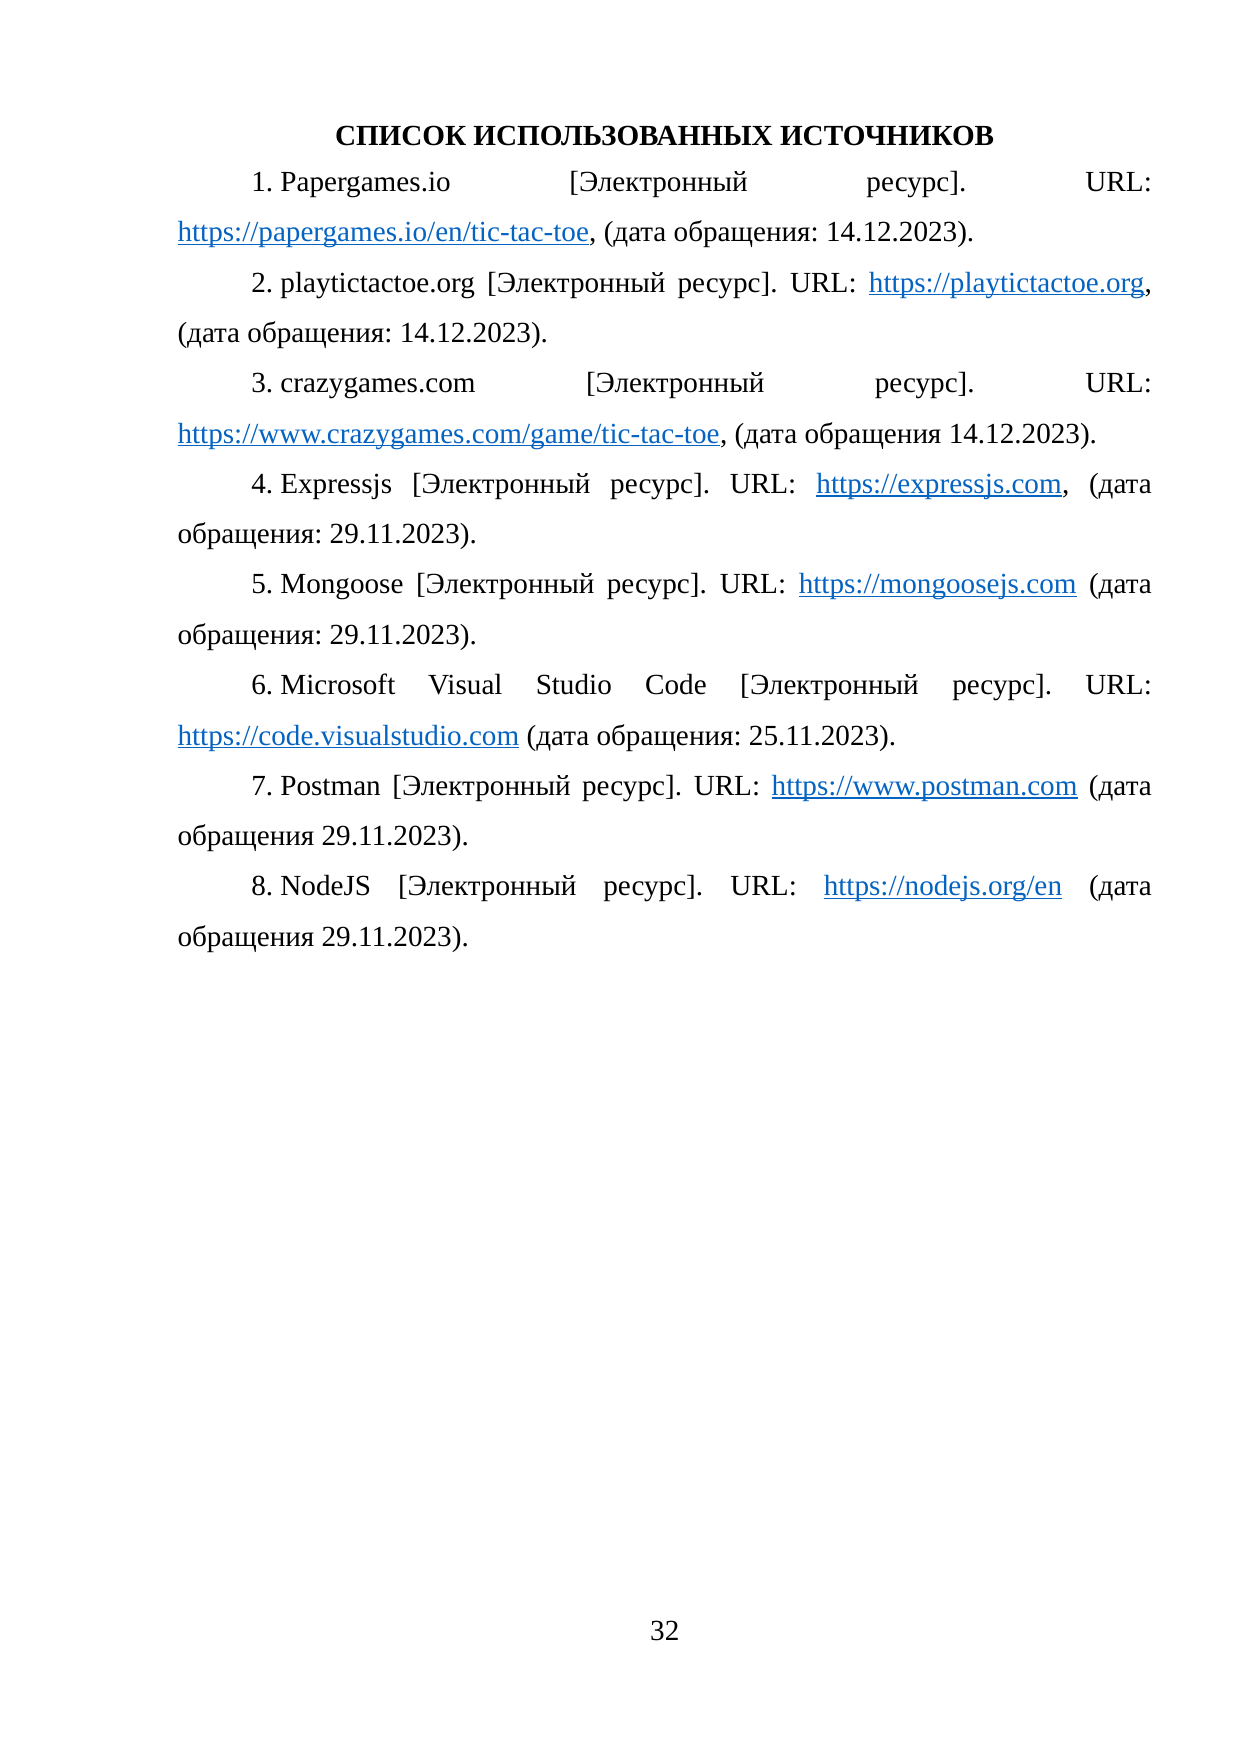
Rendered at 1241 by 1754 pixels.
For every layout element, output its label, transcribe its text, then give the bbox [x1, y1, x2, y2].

list Expressjs [Электронный ресурс]. URL: https://expressjs.com, (дата обращения: 29.11.2023). [177, 466, 1152, 550]
list Papergames.io [Электронный ресурс]. URL: https://papergames.io/en/tic-tac-toe, (дата обращения: 14.12.2023). [177, 164, 1152, 248]
list Mongoose [Электронный ресурс]. URL: https://mongoosejs.com (дата обращения: 29.11.2023). [177, 567, 1152, 651]
list NodeJS [Электронный ресурс]. URL: https://nodejs.org/en (дата обращения 29.11.2023). [177, 868, 1152, 952]
list Postman [Электронный ресурс]. URL: https://www.postman.com (дата обращения 29.11.2023). [177, 768, 1152, 852]
list Microsoft Visual Studio Code [Электронный ресурс]. URL: https://code.visualstudio.com (дата обращения: 25.11.2023). [177, 667, 1152, 751]
list crazygames.com [Электронный ресурс]. URL: https://www.crazygames.com/game/tic-tac-toe, (дата обращения 14.12.2023). [177, 365, 1152, 449]
text Список использованных источников [177, 118, 1152, 152]
list playtictactoe.org [Электронный ресурс]. URL: https://playtictactoe.org, (дата обращения: 14.12.2023). [177, 265, 1152, 349]
